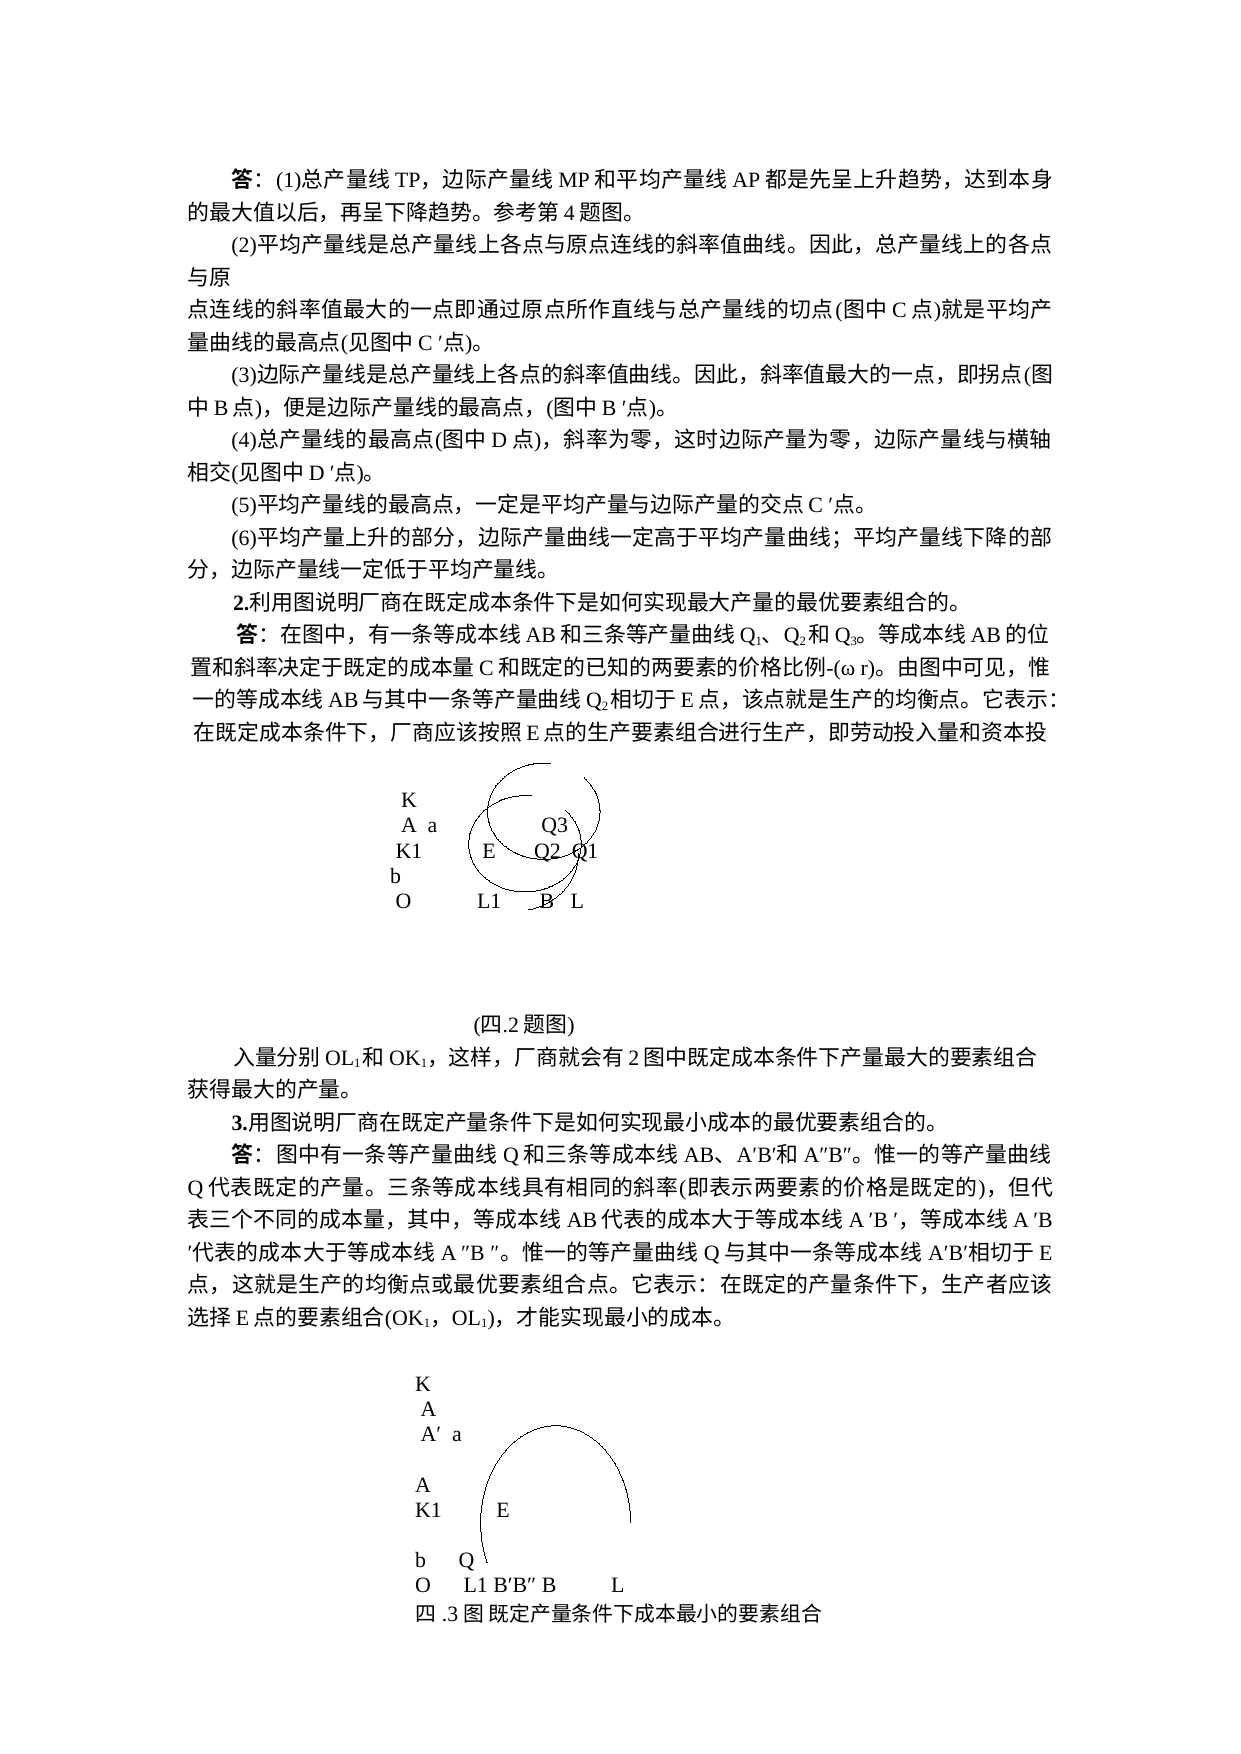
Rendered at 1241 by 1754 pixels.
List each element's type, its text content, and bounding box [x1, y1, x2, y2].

text 入量分别OL1和OK1，这样，厂商就会有2图中既定成本条件下产量最大的要素组合 [187, 1039, 1053, 1072]
text (四.2题图) [187, 747, 1053, 1039]
text (2)平均产量线是总产量线上各点与原点连线的斜率值曲线。因此，总产量线上的各点与原 点连线的斜率值最大的一点即通过原点所作直线与总产量线的切点(图中C点)就是平均产量曲线的最高点(见图中C ′点)。 [187, 227, 1053, 357]
text (6)平均产量上升的部分，边际产量曲线一定高于平均产量曲线；平均产量线下降的部分，边际产量线一定低于平均产量线。 [187, 519, 1053, 584]
text 答：在图中，有一条等成本线AB和三条等产量曲线Q1、Q2和Q3。等成本线AB的位置和斜率决定于既定的成本量C和既定的已知的两要素的价格比例-(ω r)。由图中可见，惟一的等成本线AB与其中一条等产量曲线Q2相切于E点，该点就是生产的均衡点。它表示：在既定成本条件下，厂商应该按照E点的生产要素组合进行生产，即劳动投入量和资本投 [187, 617, 1053, 747]
text (3)边际产量线是总产量线上各点的斜率值曲线。因此，斜率值最大的一点，即拐点(图中B点)，便是边际产量线的最高点，(图中B ′点)。 [187, 357, 1053, 422]
text 3.用图说明厂商在既定产量条件下是如何实现最小成本的最优要素组合的。 [187, 1104, 1053, 1137]
text 获得最大的产量。 [187, 1072, 1053, 1104]
text 答：(1)总产量线TP，边际产量线MP和平均产量线AP都是先呈上升趋势，达到本身的最大值以后，再呈下降趋势。参考第4题图。 [187, 162, 1053, 227]
text 答：图中有一条等产量曲线Q和三条等成本线AB、A′B′和A″B″。惟一的等产量曲线Q代表既定的产量。三条等成本线具有相同的斜率(即表示两要素的价格是既定的)，但代表三个不同的成本量，其中，等成本线AB代表的成本大于等成本线A ′B ′，等成本线A ′B ′代表的成本大于等成本线A ″B ″。惟一的等产量曲线Q与其中一条等成本线A′B′相切于E点，这就是生产的均衡点或最优要素组合点。它表示：在既定的产量条件下，生产者应该选择E点的要素组合(OK1，OL1)，才能实现最小的成本。 [187, 1137, 1053, 1332]
text (4)总产量线的最高点(图中D点)，斜率为零，这时边际产量为零，边际产量线与横轴相交(见图中D ′点)。 [187, 422, 1053, 487]
text (5)平均产量线的最高点，一定是平均产量与边际产量的交点C ′点。 [187, 487, 1053, 519]
text 2.利用图说明厂商在既定成本条件下是如何实现最大产量的最优要素组合的。 [187, 584, 1053, 617]
